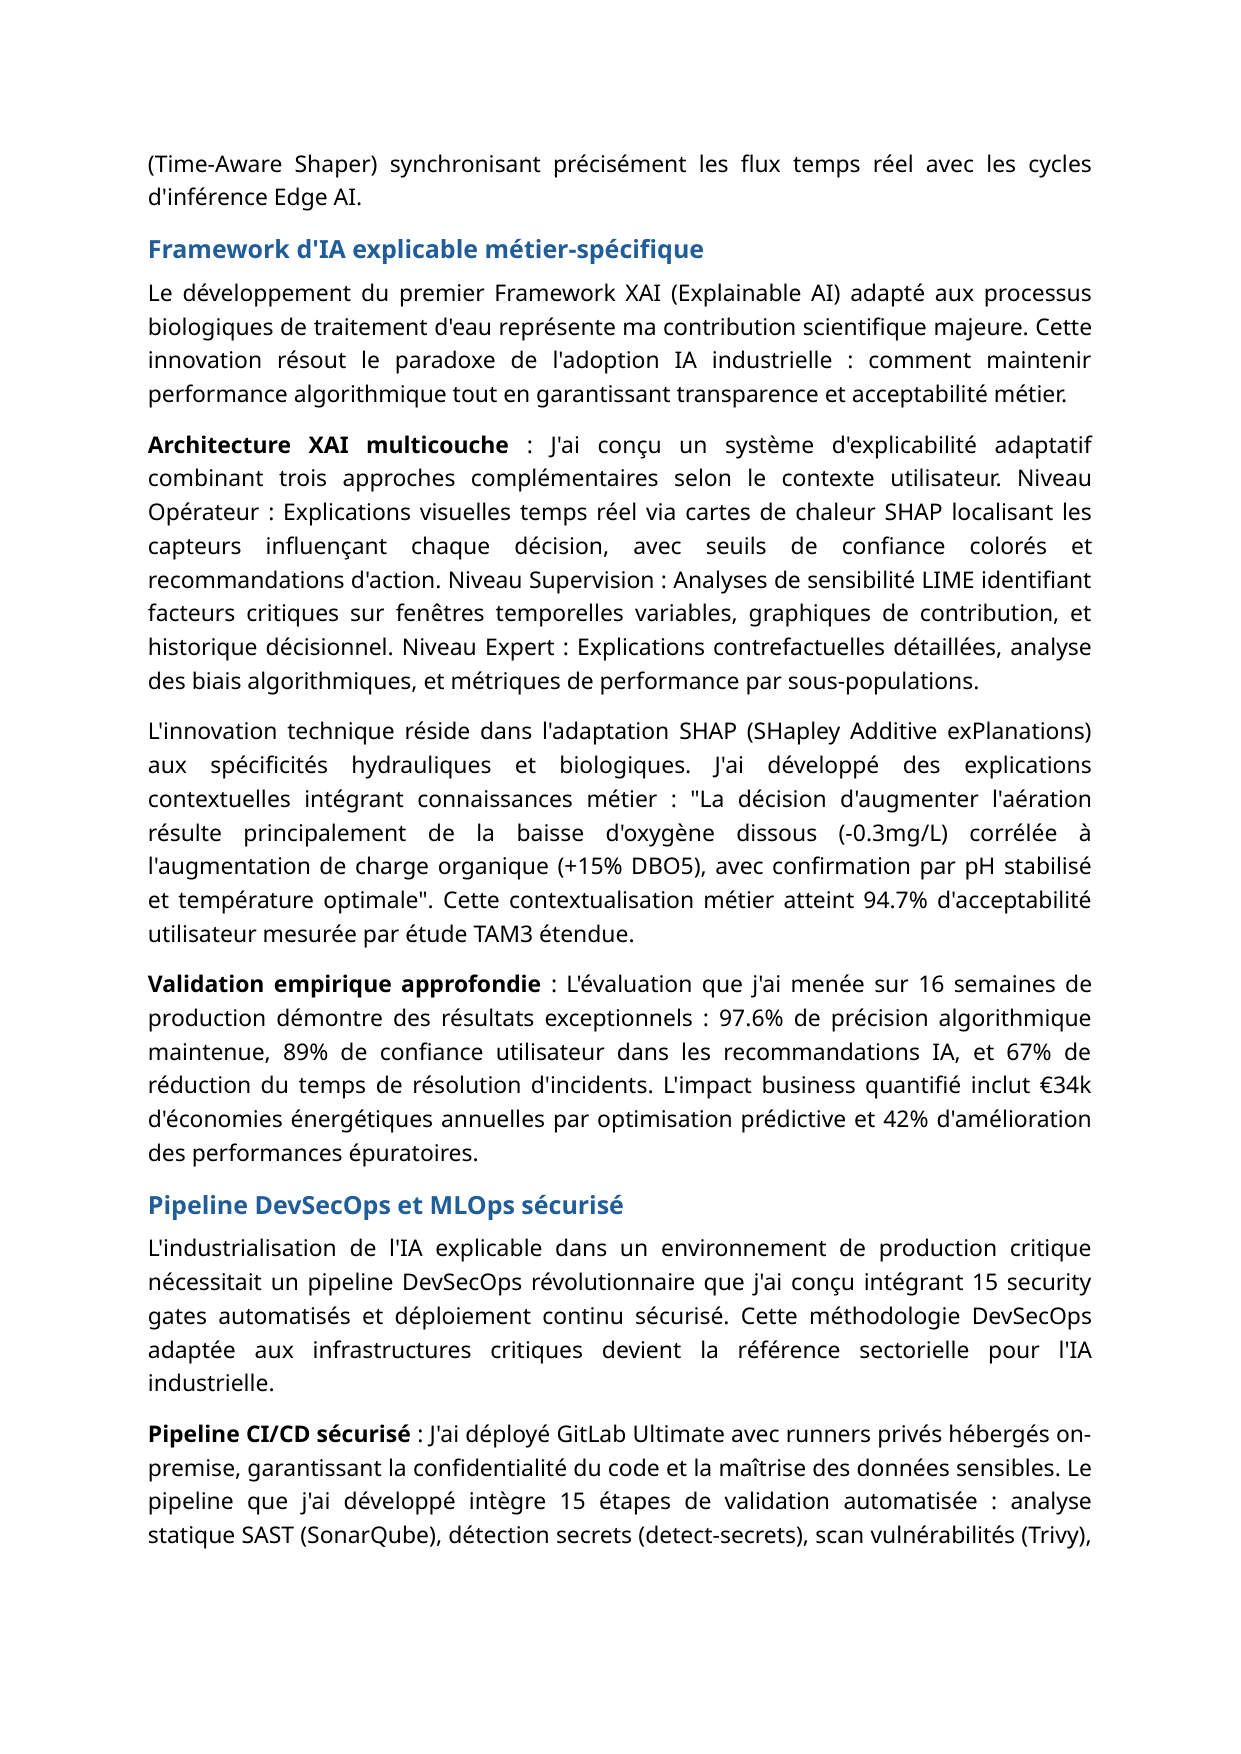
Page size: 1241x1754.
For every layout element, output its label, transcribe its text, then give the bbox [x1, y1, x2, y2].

text Le développement du premier Framework XAI (Explainable AI) adapté aux processus biologiques de traitement d'eau représente ma contribution scientifique majeure. Cette innovation résout le paradoxe de l'adoption IA industrielle : comment maintenir performance algorithmique tout en garantissant transparence et acceptabilité métier. [148, 277, 1093, 409]
text L'industrialisation de l'IA explicable dans un environnement de production critique nécessitait un pipeline DevSecOps révolutionnaire que j'ai conçu intégrant 15 security gates automatisés et déploiement continu sécurisé. Cette méthodologie DevSecOps adaptée aux infrastructures critiques devient la référence sectorielle pour l'IA industrielle. [148, 1232, 1093, 1399]
subtitle Pipeline DevSecOps et MLOps sécurisé [148, 1187, 1093, 1221]
text Validation empirique approfondie : L'évaluation que j'ai menée sur 16 semaines de production démontre des résultats exceptionnels : 97.6% de précision algorithmique maintenue, 89% de confiance utilisateur dans les recommandations IA, et 67% de réduction du temps de résolution d'incidents. L'impact business quantifié inclut €34k d'économies énergétiques annuelles par optimisation prédictive et 42% d'amélioration des performances épuratoires. [148, 968, 1093, 1168]
text Architecture XAI multicouche : J'ai conçu un système d'explicabilité adaptatif combinant trois approches complémentaires selon le contexte utilisateur. Niveau Opérateur : Explications visuelles temps réel via cartes de chaleur SHAP localisant les capteurs influençant chaque décision, avec seuils de confiance colorés et recommandations d'action. Niveau Supervision : Analyses de sensibilité LIME identifiant facteurs critiques sur fenêtres temporelles variables, graphiques de contribution, et historique décisionnel. Niveau Expert : Explications contrefactuelles détaillées, analyse des biais algorithmiques, et métriques de performance par sous-populations. [148, 428, 1093, 696]
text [148, 148, 1093, 213]
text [148, 1418, 1093, 1550]
subtitle Framework d'IA explicable métier-spécifique [148, 232, 1093, 266]
text L'innovation technique réside dans l'adaptation SHAP (SHapley Additive exPlanations) aux spécificités hydrauliques et biologiques. J'ai développé des explications contextuelles intégrant connaissances métier : "La décision d'augmenter l'aération résulte principalement de la baisse d'oxygène dissous (-0.3mg/L) corrélée à l'augmentation de charge organique (+15% DBO5), avec confirmation par pH stabilisé et température optimale". Cette contextualisation métier atteint 94.7% d'acceptabilité utilisateur mesurée par étude TAM3 étendue. [148, 715, 1093, 949]
